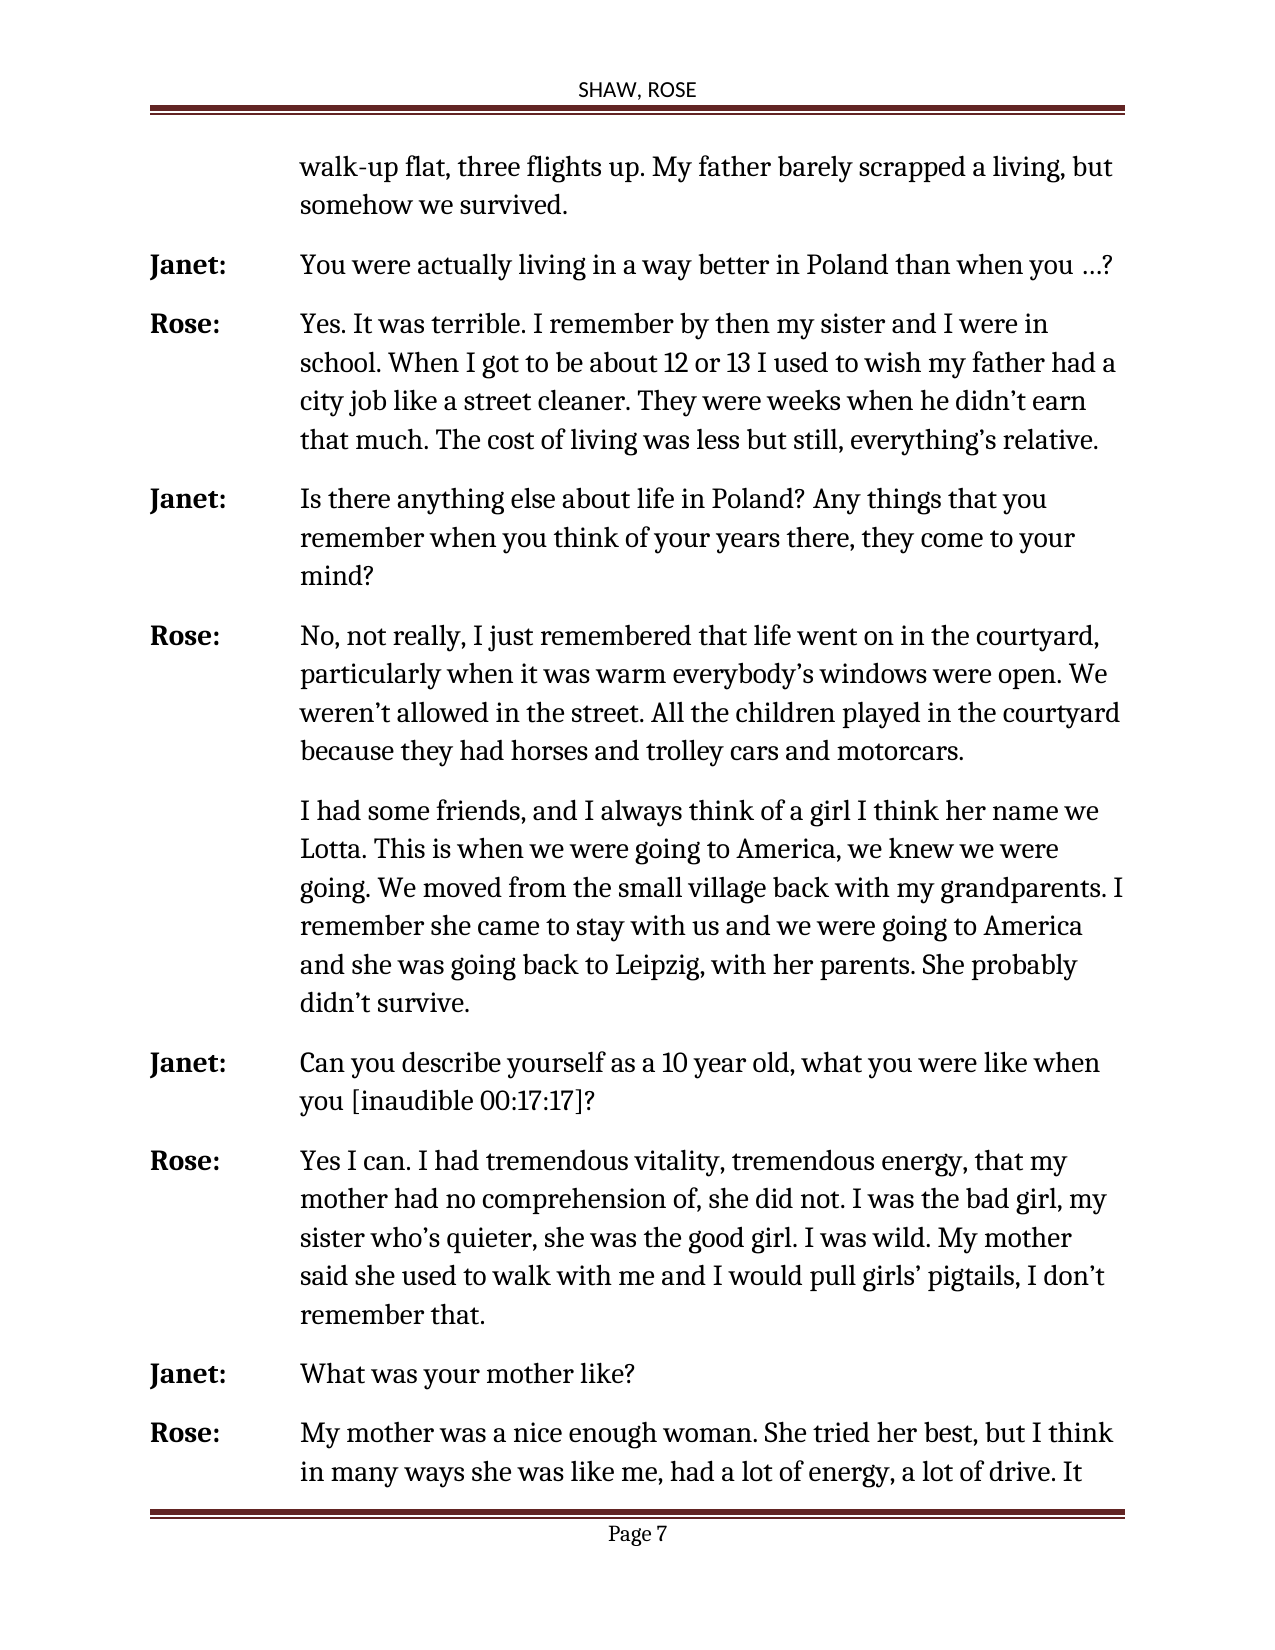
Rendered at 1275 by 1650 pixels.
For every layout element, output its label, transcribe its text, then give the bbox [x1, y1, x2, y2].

text I had some friends, and I always think of a girl I think her name we Lotta. This is when we were going to America, we knew we were going. We moved from the small village back with my grandparents. I remember she came to stay with us and we were going to America and she was going back to Leipzig, with her parents. She probably didn’t survive. [300, 794, 1125, 1020]
text Rose: Yes. It was terrible. I remember by then my sister and I were in school. When I got to be about 12 or 13 I used to wish my father had a city job like a street cleaner. They were weeks when he didn’t earn that much. The cost of living was less but still, everything’s relative. [150, 307, 1125, 456]
text Janet: You were actually living in a way better in Poland than when you …? [150, 248, 1125, 281]
text Rose: No, not really, I just remembered that life went on in the courtyard, particularly when it was warm everybody’s windows were open. We weren’t allowed in the street. All the children played in the courtyard because they had horses and trolley cars and motorcars. [150, 619, 1125, 768]
text Janet: What was your mother like? [150, 1357, 1125, 1391]
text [150, 150, 1125, 222]
text Janet: Can you describe yourself as a 10 year old, what you were like when you [inaudible 00:17:17]? [150, 1046, 1125, 1118]
text Rose: Yes I can. I had tremendous vitality, tremendous energy, that my mother had no comprehension of, she did not. I was the bad girl, my sister who’s quieter, she was the good girl. I was wild. My mother said she used to walk with me and I would pull girls’ pigtails, I don’t remember that. [150, 1144, 1125, 1331]
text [150, 1417, 1125, 1489]
text Janet: Is there anything else about life in Poland? Any things that you remember when you think of your years there, they come to your mind? [150, 482, 1125, 593]
